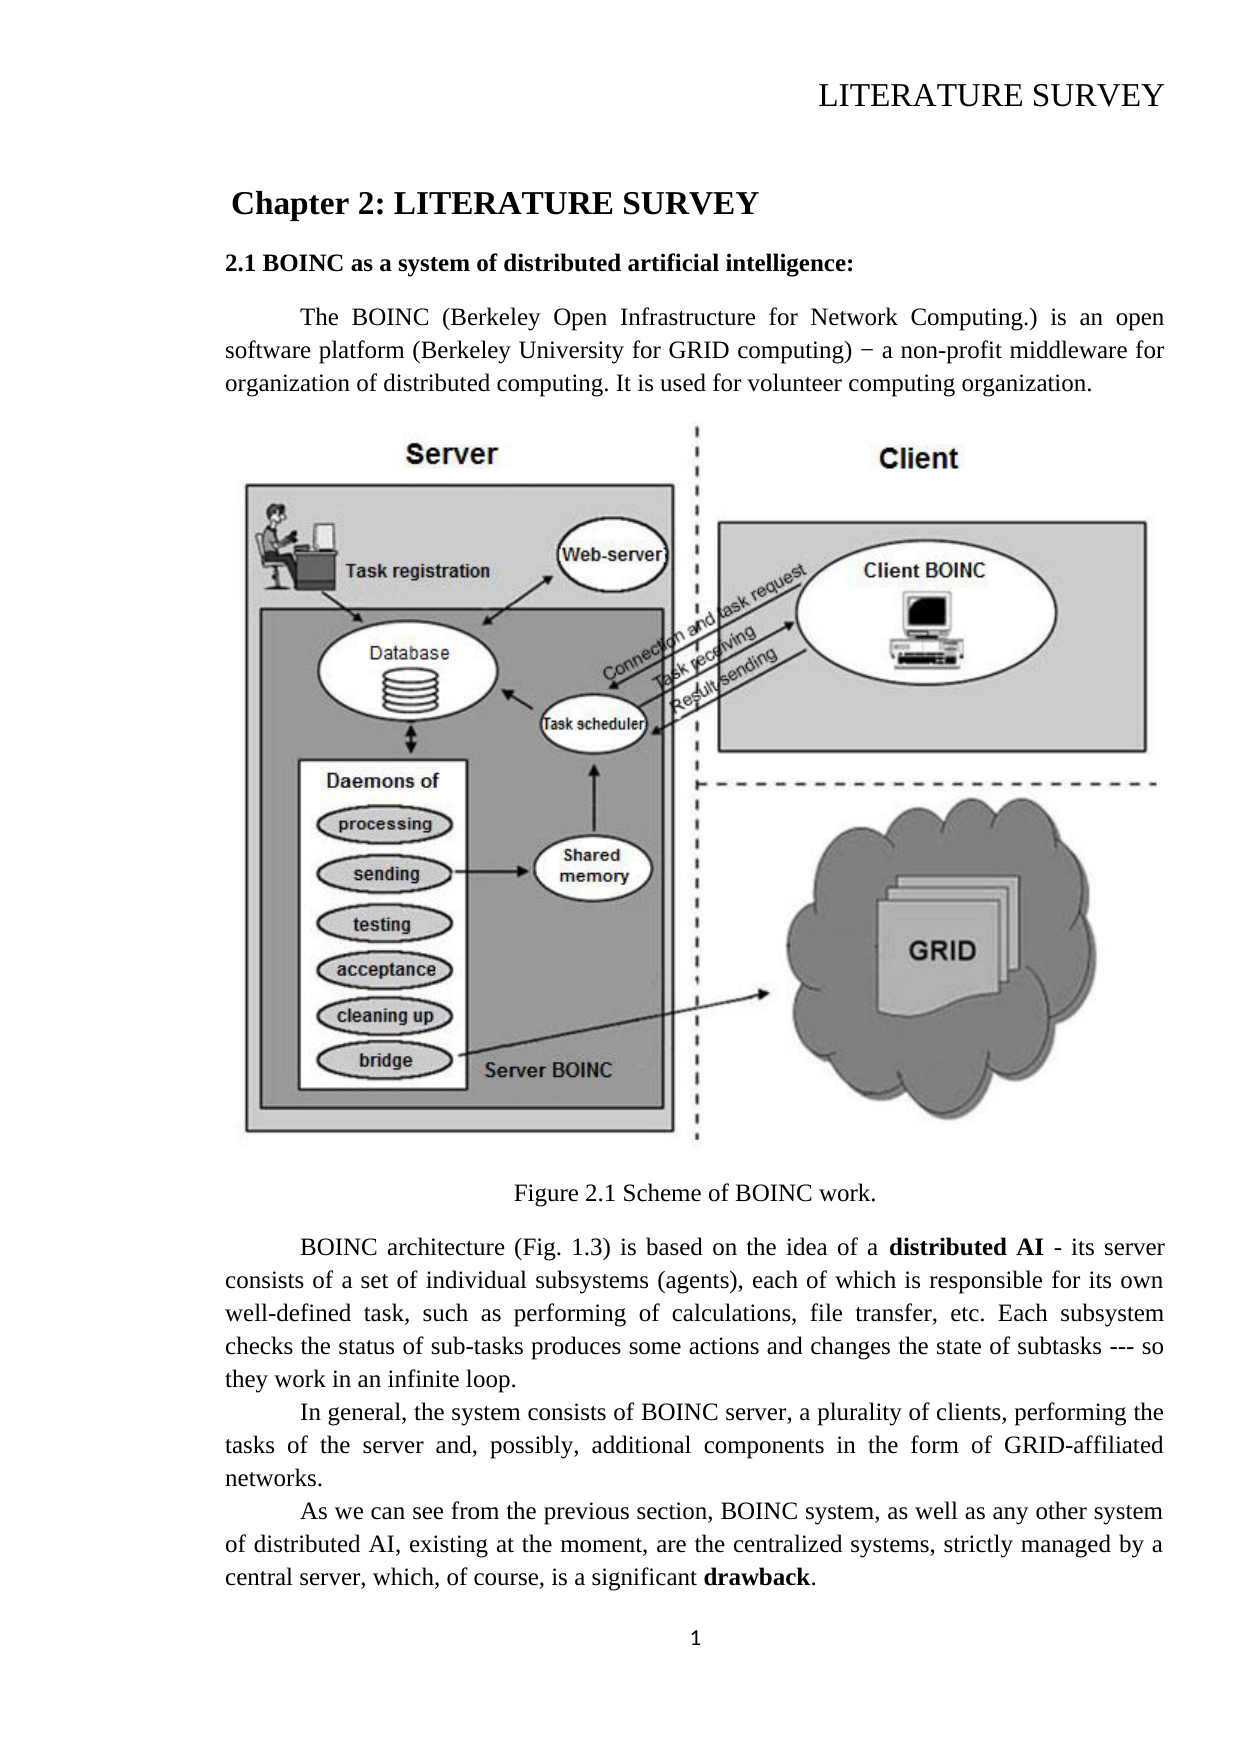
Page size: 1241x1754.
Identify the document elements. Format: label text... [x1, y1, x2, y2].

text As we can see from the previous section, BOINC system, as well as any other system of distributed AI, existing at the moment, are the centralized systems, strictly managed by a central server, which, of course, is a significant drawback. [225, 1496, 1165, 1591]
text Figure 2.1 Scheme of BOINC work. [225, 1178, 1165, 1207]
text The BOINC (Berkeley Open Infrastructure for Network Computing.) is an open software platform (Berkeley University for GRID computing) − a non-profit middleware for organization of distributed computing. It is used for volunteer computing organization. [225, 302, 1165, 397]
text 2.1 BOINC as a system of distributed artificial intelligence: [225, 248, 1165, 277]
text In general, the system consists of BOINC server, a plurality of clients, performing the tasks of the server and, possibly, additional components in the form of GRID-affiliated networks. [225, 1397, 1165, 1492]
text BOINC architecture (Fig. 1.3) is based on the idea of a distributed AI - its server consists of a set of individual subsystems (agents), each of which is responsible for its own well-defined task, such as performing of calculations, file transfer, etc. Each subsystem checks the status of sub-tasks produces some actions and changes the state of subtasks --- so they work in an infinite loop. [225, 1232, 1165, 1393]
text Chapter 2: LITERATURE SURVEY [225, 183, 1165, 221]
